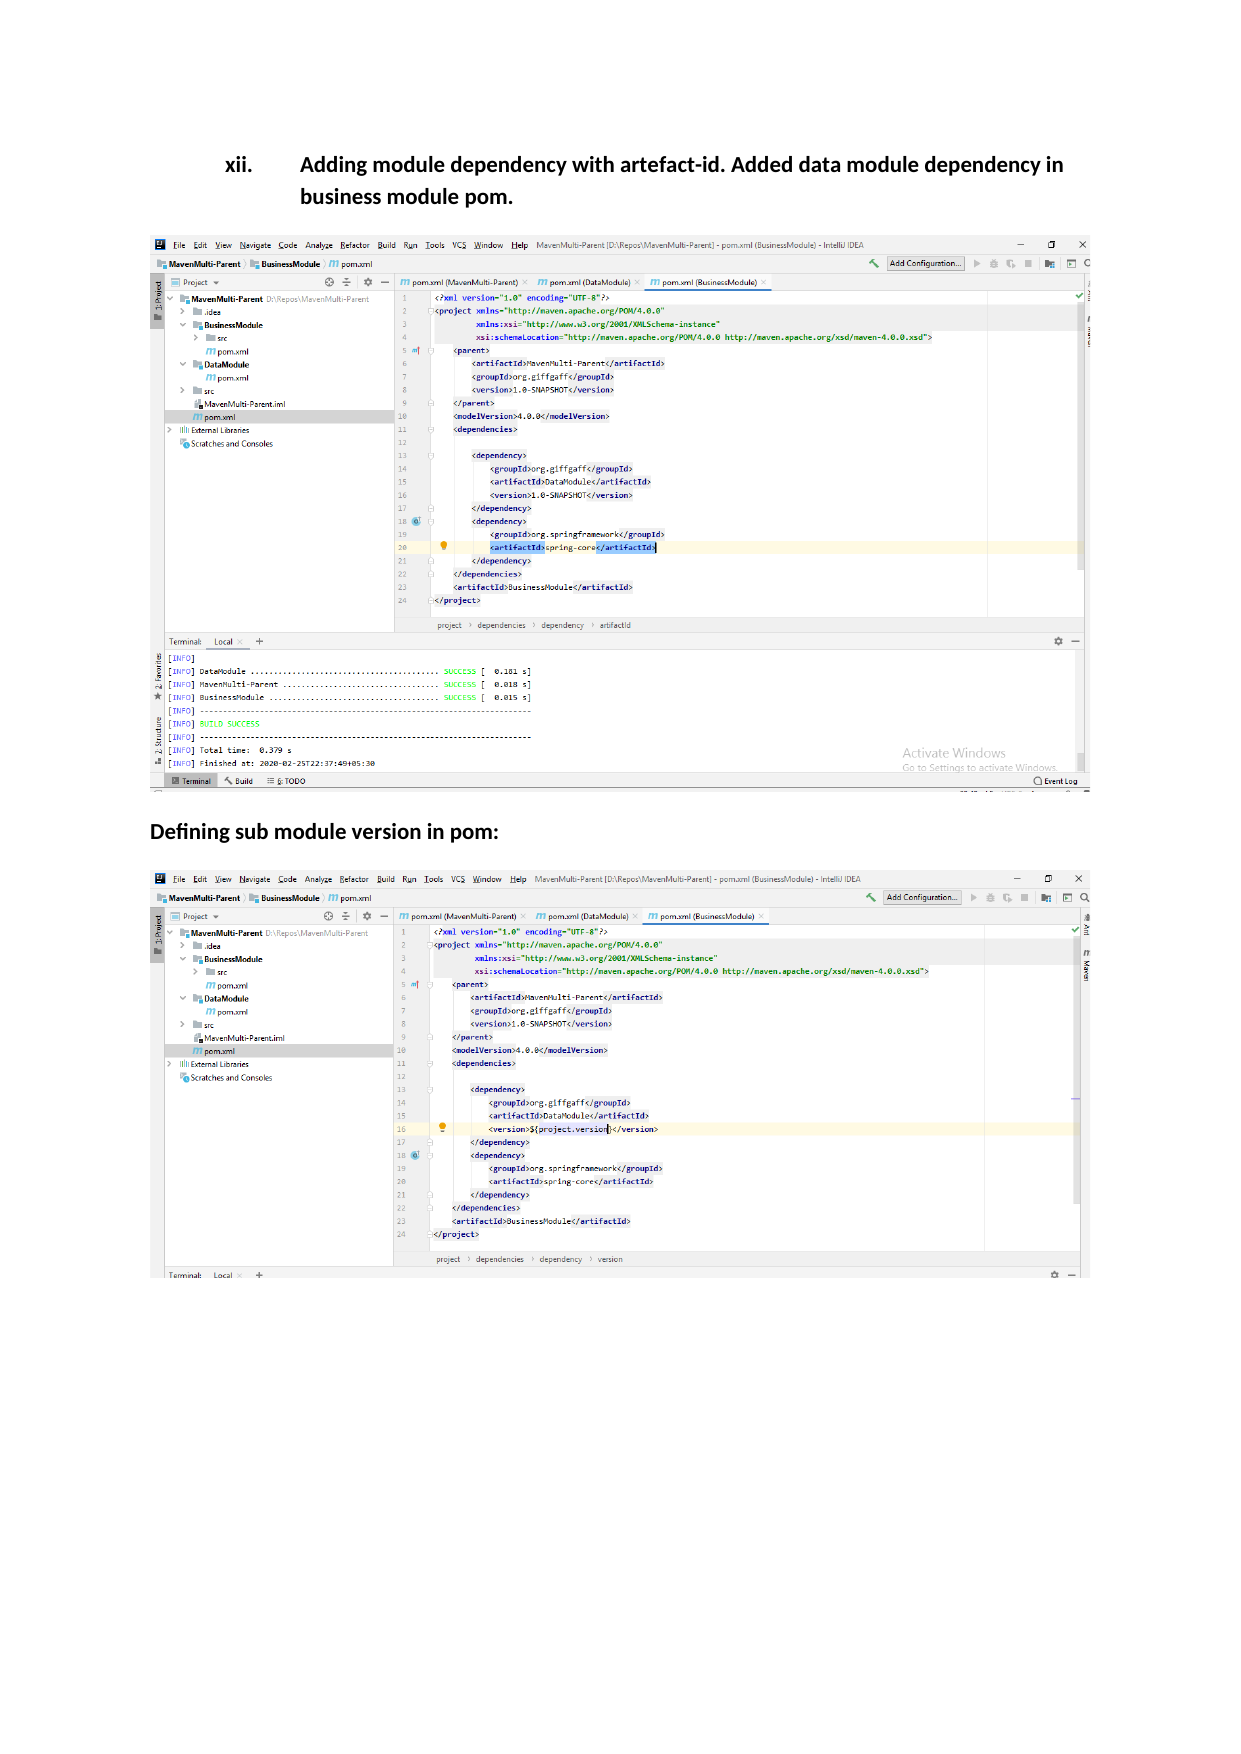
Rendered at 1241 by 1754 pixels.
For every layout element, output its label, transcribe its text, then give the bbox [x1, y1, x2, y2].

list Adding module dependency with artefact-id. Added data module dependency in business module pom. [225, 150, 1090, 210]
text Defining sub module version in pom: [150, 817, 1090, 845]
picture [150, 870, 1091, 1278]
picture [150, 235, 1091, 792]
